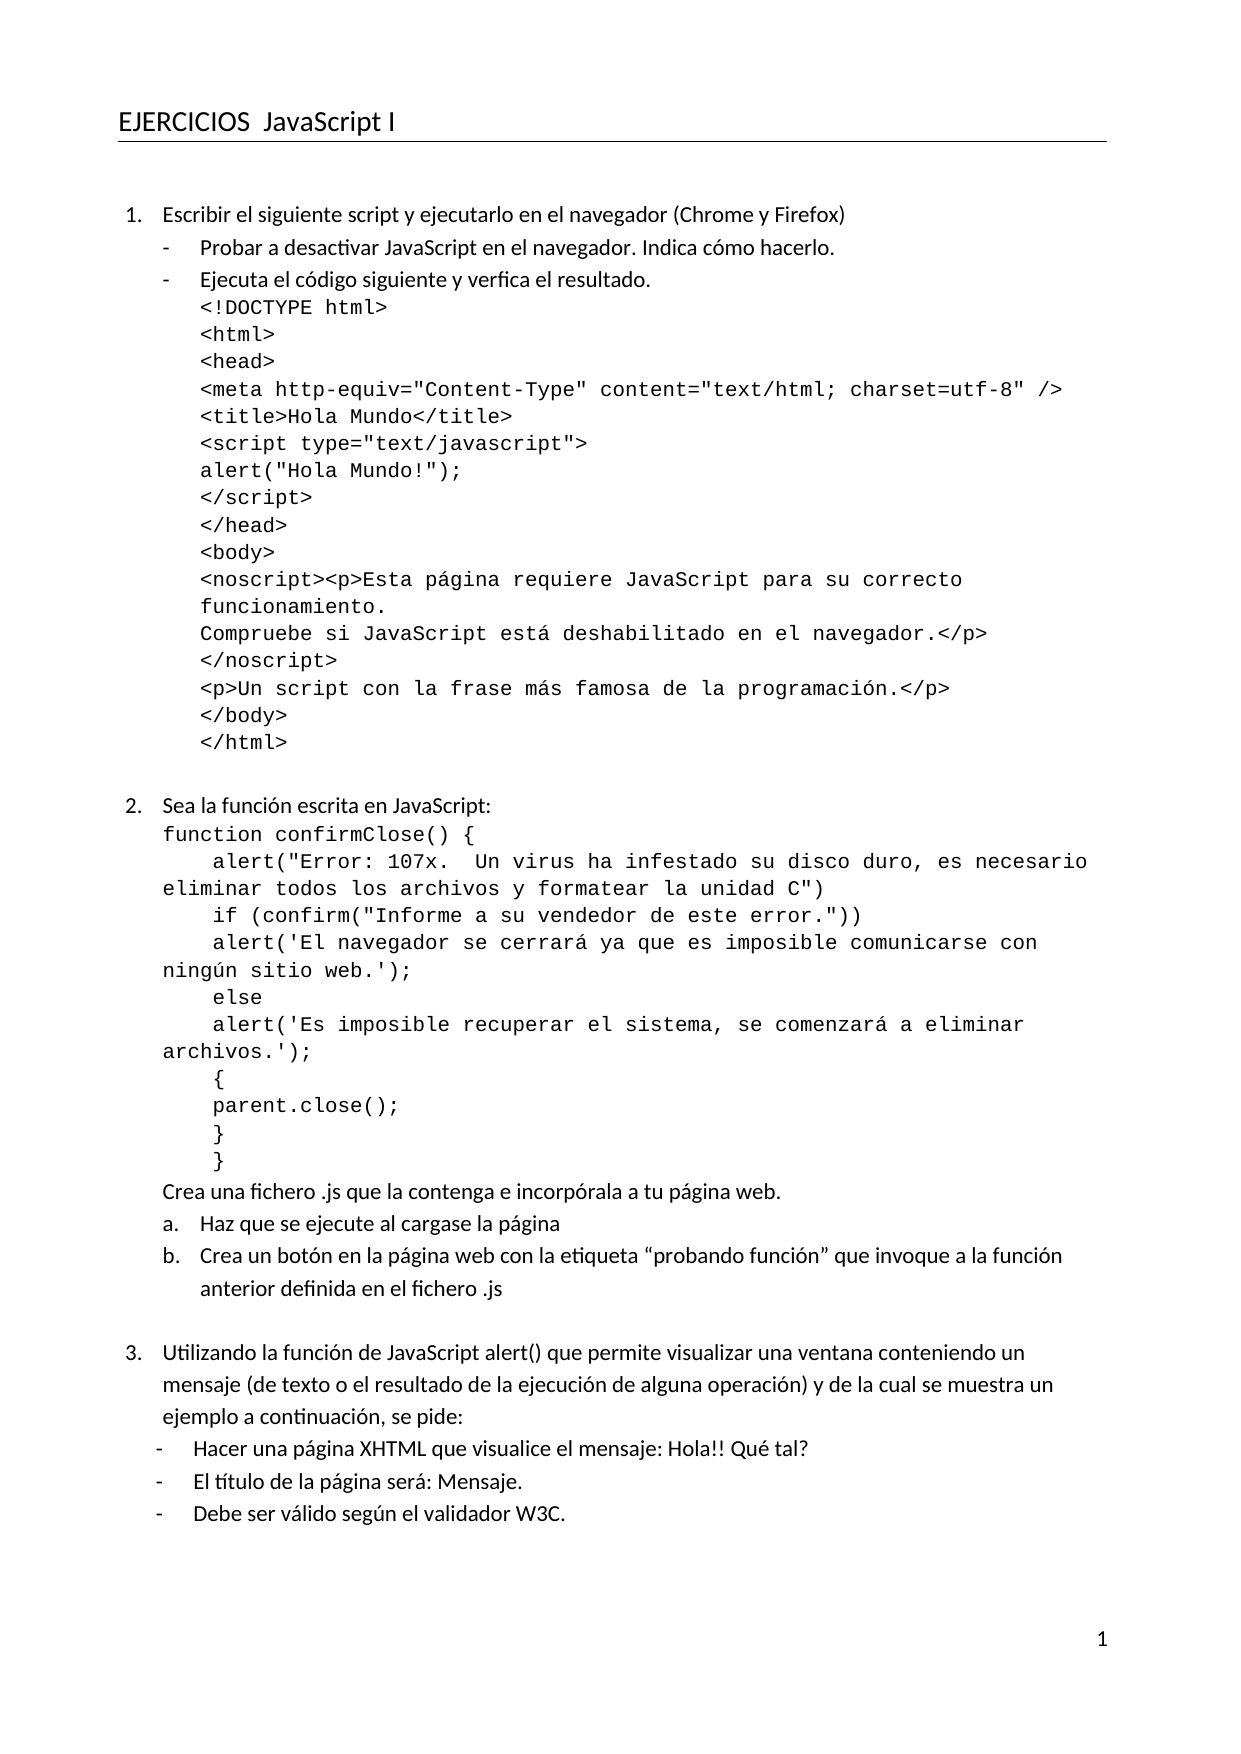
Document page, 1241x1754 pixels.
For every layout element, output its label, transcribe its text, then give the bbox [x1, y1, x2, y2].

list if (confirm("Informe a su vendedor de este error.")) [162, 905, 1107, 929]
list <!DOCTYPE html> [200, 297, 1107, 321]
list Ejecuta el código siguiente y verfica el resultado. [162, 265, 1107, 293]
list Compruebe si JavaScript está deshabilitado en el navegador.</p> [200, 623, 1107, 647]
list alert('El navegador se cerrará ya que es imposible comunicarse con ningún sitio web.'); [162, 932, 1107, 983]
list <meta http-equiv="Content-Type" content="text/html; charset=utf-8" /> [200, 379, 1107, 402]
list El título de la página será: Mensaje. [156, 1467, 1107, 1495]
list Debe ser válido según el validador W3C. [156, 1499, 1107, 1527]
list <script type="text/javascript"> [200, 433, 1107, 457]
list Sea la función escrita en JavaScript: [125, 791, 1107, 819]
list Escribir el siguiente script y ejecutarlo en el navegador (Chrome y Firefox) [125, 201, 1107, 228]
list alert("Hola Mundo!"); [200, 460, 1107, 484]
list } [162, 1150, 1107, 1173]
list </head> [200, 514, 1107, 538]
list else [162, 987, 1107, 1010]
list <head> [200, 351, 1107, 375]
list </body> [200, 705, 1107, 728]
list Crea un botón en la página web con la etiqueta “probando función” que invoque a la función anterior definida en el fichero .js [162, 1241, 1107, 1302]
list </script> [200, 487, 1107, 511]
list <title>Hola Mundo</title> [200, 406, 1107, 429]
list } [162, 1123, 1107, 1146]
list </noscript> [200, 651, 1107, 674]
list Probar a desactivar JavaScript en el navegador. Indica cómo hacerlo. [162, 233, 1107, 261]
list Hacer una página XHTML que visualice el mensaje: Hola!! Qué tal? [156, 1434, 1107, 1463]
list function confirmClose() { [162, 824, 1107, 847]
list <p>Un script con la frase más famosa de la programación.</p> [200, 678, 1107, 701]
list <html> [200, 324, 1107, 348]
list <noscript><p>Esta página requiere JavaScript para su correcto funcionamiento. [200, 569, 1107, 620]
list parent.close(); [162, 1096, 1107, 1119]
list alert("Error: 107x. Un virus ha infestado su disco duro, es necesario eliminar todos los archivos y formatear la unidad C") [162, 851, 1107, 902]
list alert('Es imposible recuperar el sistema, se comenzará a eliminar archivos.'); [162, 1014, 1107, 1065]
list Haz que se ejecute al cargase la página [162, 1209, 1107, 1237]
list </html> [200, 732, 1107, 756]
text EJERCICIOS JavaScript I [118, 103, 1107, 141]
list Crea una fichero .js que la contenga e incorpórala a tu página web. [162, 1177, 1107, 1205]
list <body> [200, 542, 1107, 565]
list Utilizando la función de JavaScript alert() que permite visualizar una ventana conteniendo un mensaje (de texto o el resultado de la ejecución de alguna operación) y de la cual se muestra un ejemplo a continuación, se pide: [125, 1338, 1107, 1430]
list { [162, 1068, 1107, 1092]
